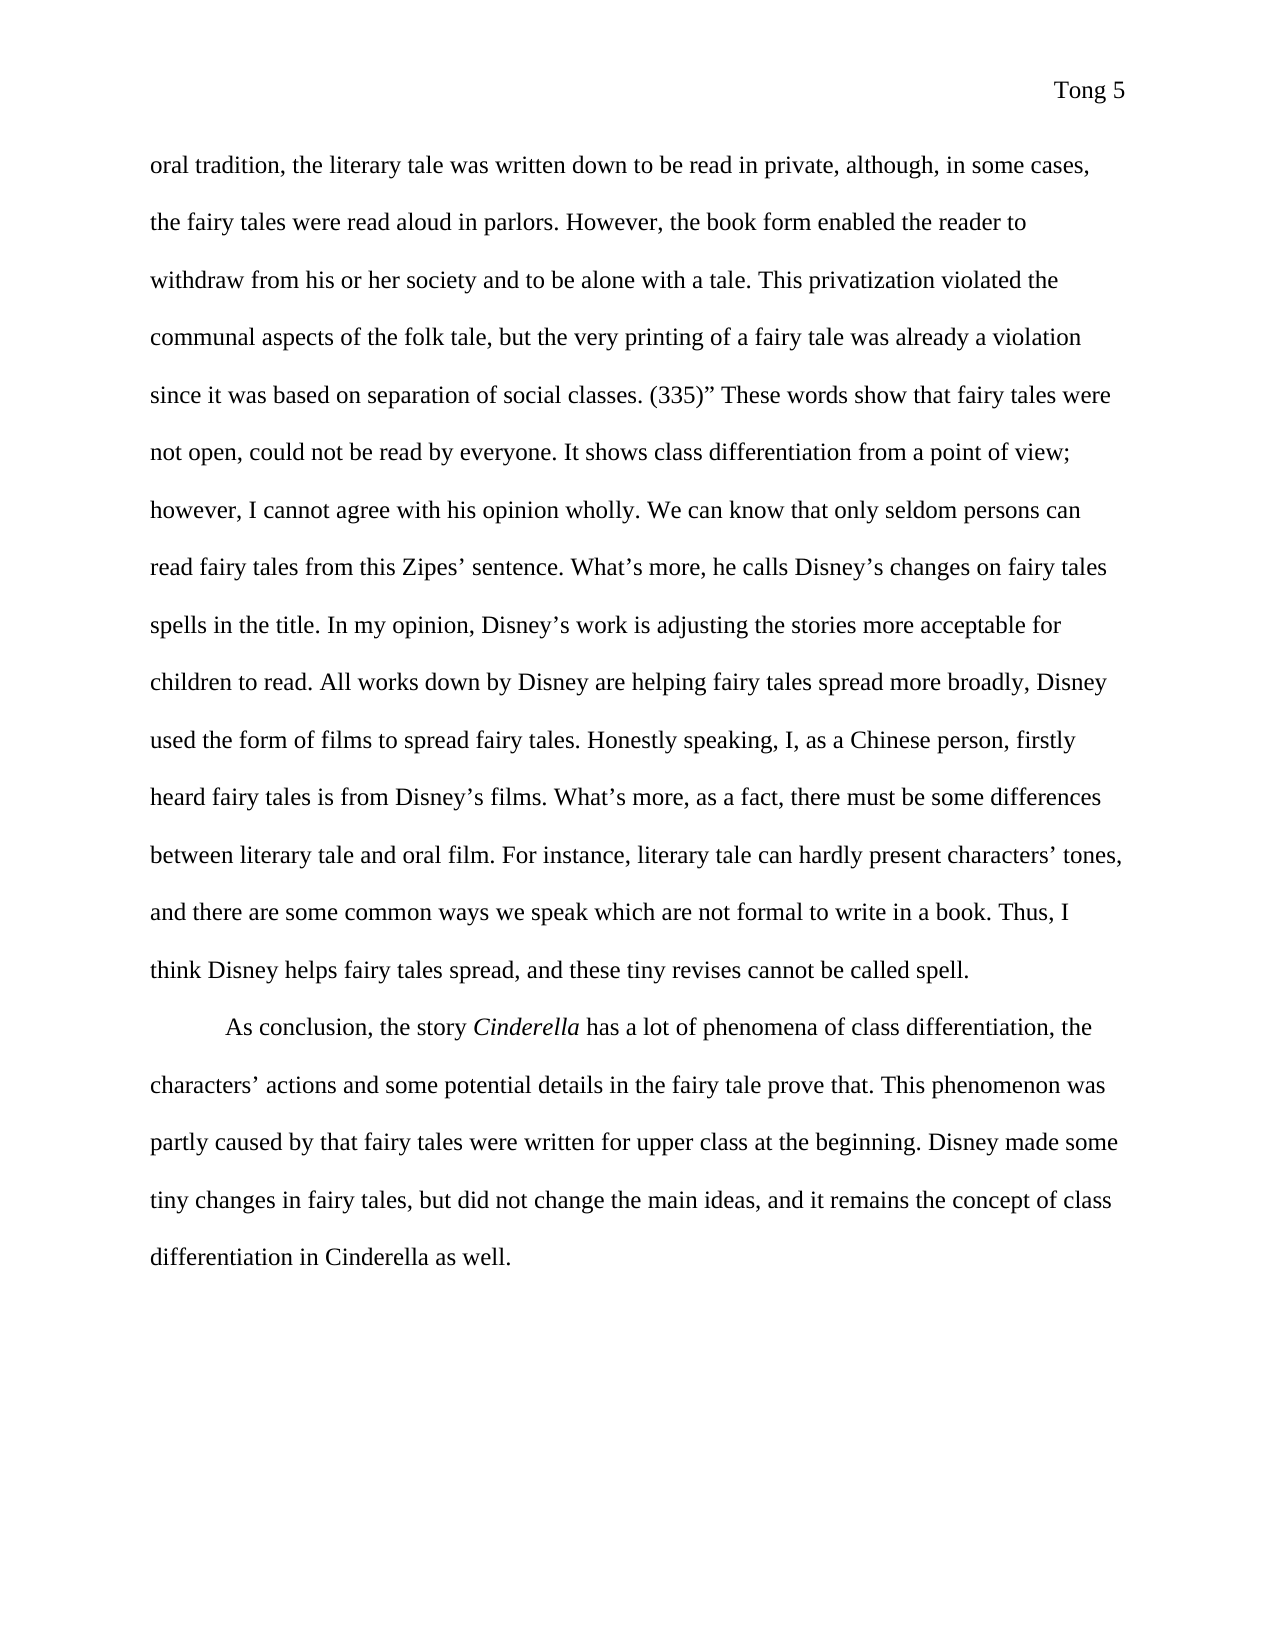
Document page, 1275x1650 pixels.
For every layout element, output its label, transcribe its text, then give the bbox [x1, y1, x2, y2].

text As conclusion, the story Cinderella has a lot of phenomena of class differentiation, the characters’ actions and some potential details in the fairy tale prove that. This phenomenon was partly caused by that fairy tales were written for upper class at the beginning. Disney made some tiny changes in fairy tales, but did not change the main ideas, and it remains the concept of class differentiation in Cinderella as well. [150, 1012, 1125, 1271]
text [150, 150, 1125, 984]
